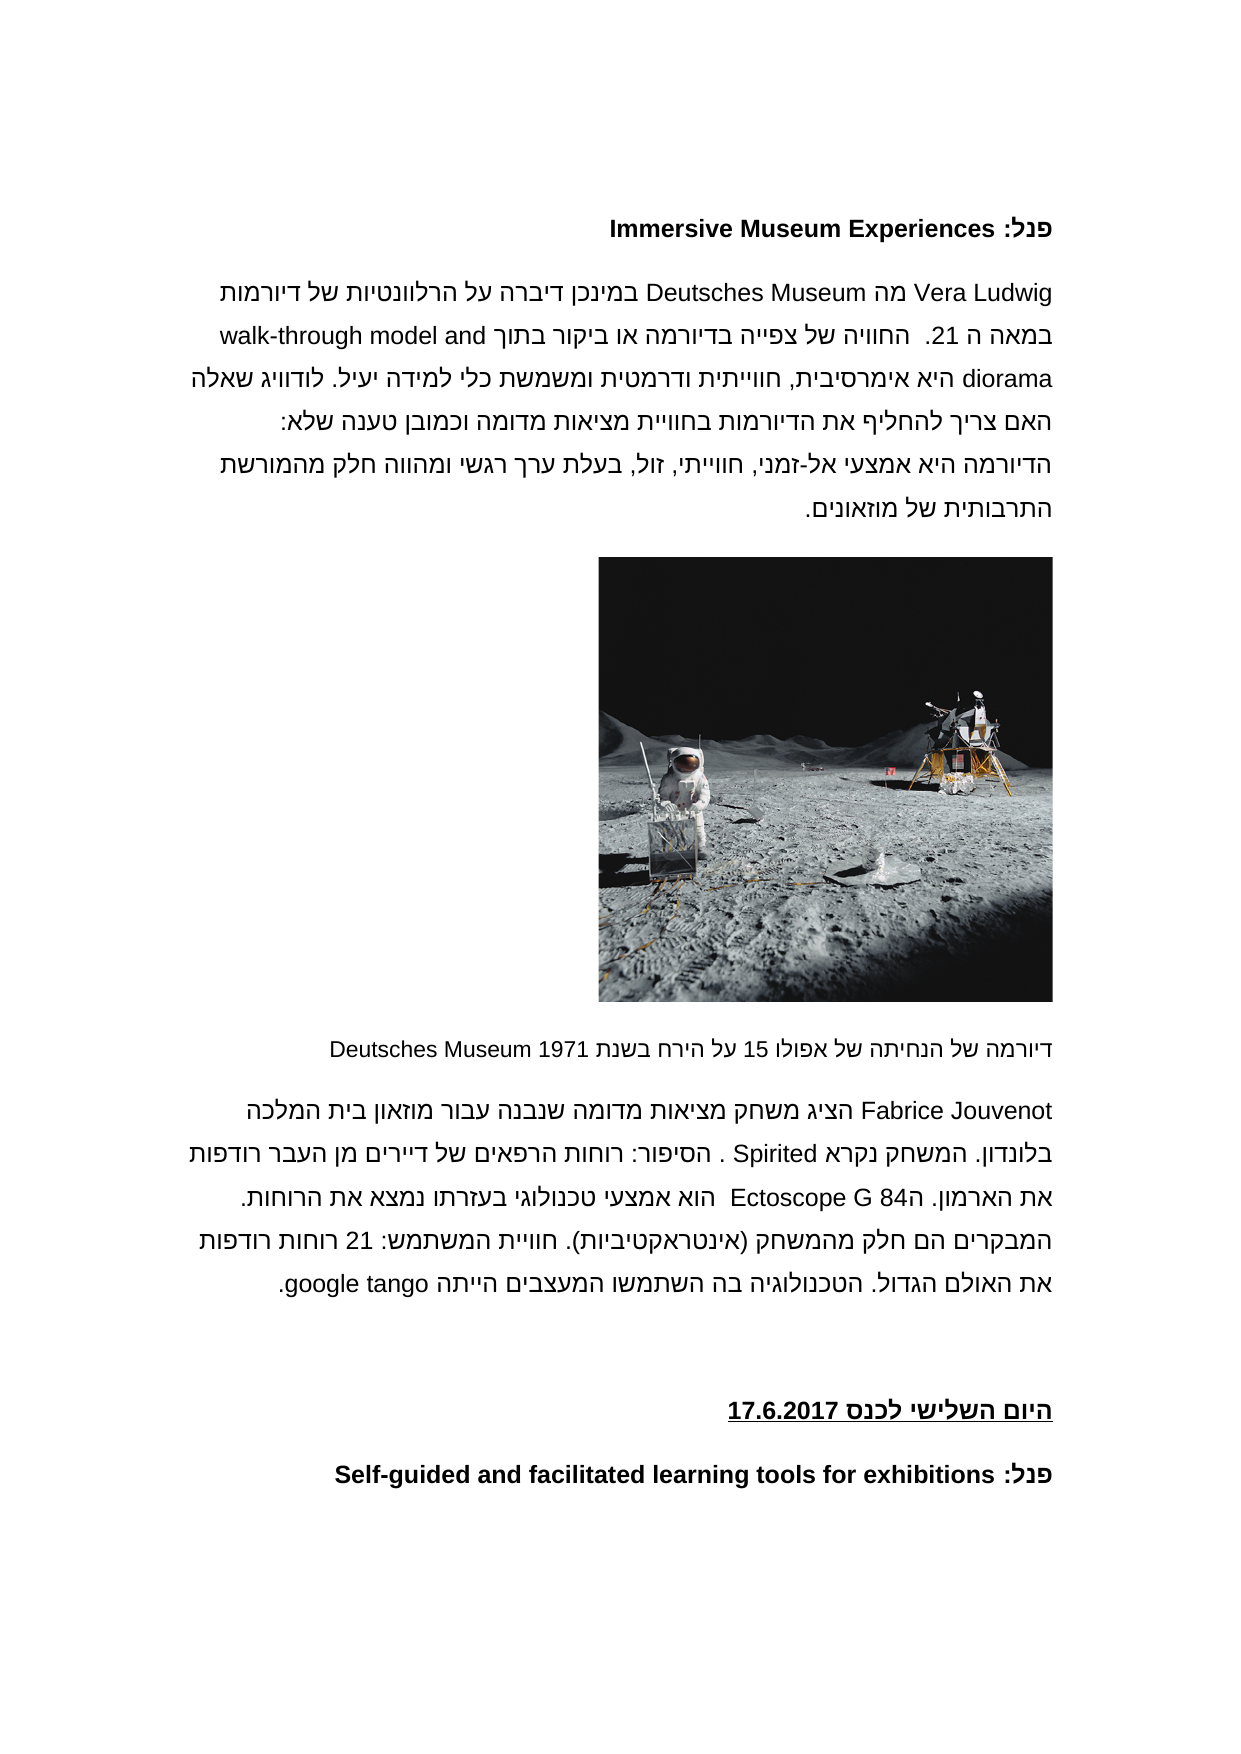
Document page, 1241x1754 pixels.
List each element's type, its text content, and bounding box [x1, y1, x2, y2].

picture [598, 557, 1053, 1002]
text דיורמה של הנחיתה של אפולו 15 על הירח בשנת 1971 Deutsches Museum [187, 1036, 1053, 1062]
text פנל: Immersive Museum Experiences [187, 214, 1053, 243]
text היום השלישי לכנס 17.6.2017 [187, 1396, 1053, 1424]
text פנל: Self-guided and facilitated learning tools for exhibitions [187, 1459, 1053, 1488]
text Vera Ludwig מה Deutsches Museum במינכן דיברה על הרלוונטיות של דיורמות במאה ה 21. החוויה של צפייה בדיורמה או ביקור בתוך walk-through model and diorama היא אימרסיבית, חווייתית ודרמטית ומשמשת כלי למידה יעיל. לודוויג שאלה האם צריך להחליף את הדיורמות בחוויית מציאות מדומה וכמובן טענה שלא: הדיורמה היא אמצעי אל-זמני, חווייתי, זול, בעלת ערך רגשי ומהווה חלק מהמורשת התרבותית של מוזאונים. [187, 278, 1053, 522]
text Fabrice Jouvenot הציג משחק מציאות מדומה שנבנה עבור מוזאון בית המלכה בלונדון. המשחק נקרא Spirited . הסיפור: רוחות הרפאים של דיירים מן העבר רודפות את הארמון. הEctoscope G 84 הוא אמצעי טכנולוגי בעזרתו נמצא את הרוחות. המבקרים הם חלק מהמשחק (אינטראקטיביות). חוויית המשתמש: 21 רוחות רודפות את האולם הגדול. הטכנולוגיה בה השתמשו המעצבים הייתה google tango. [187, 1096, 1053, 1298]
